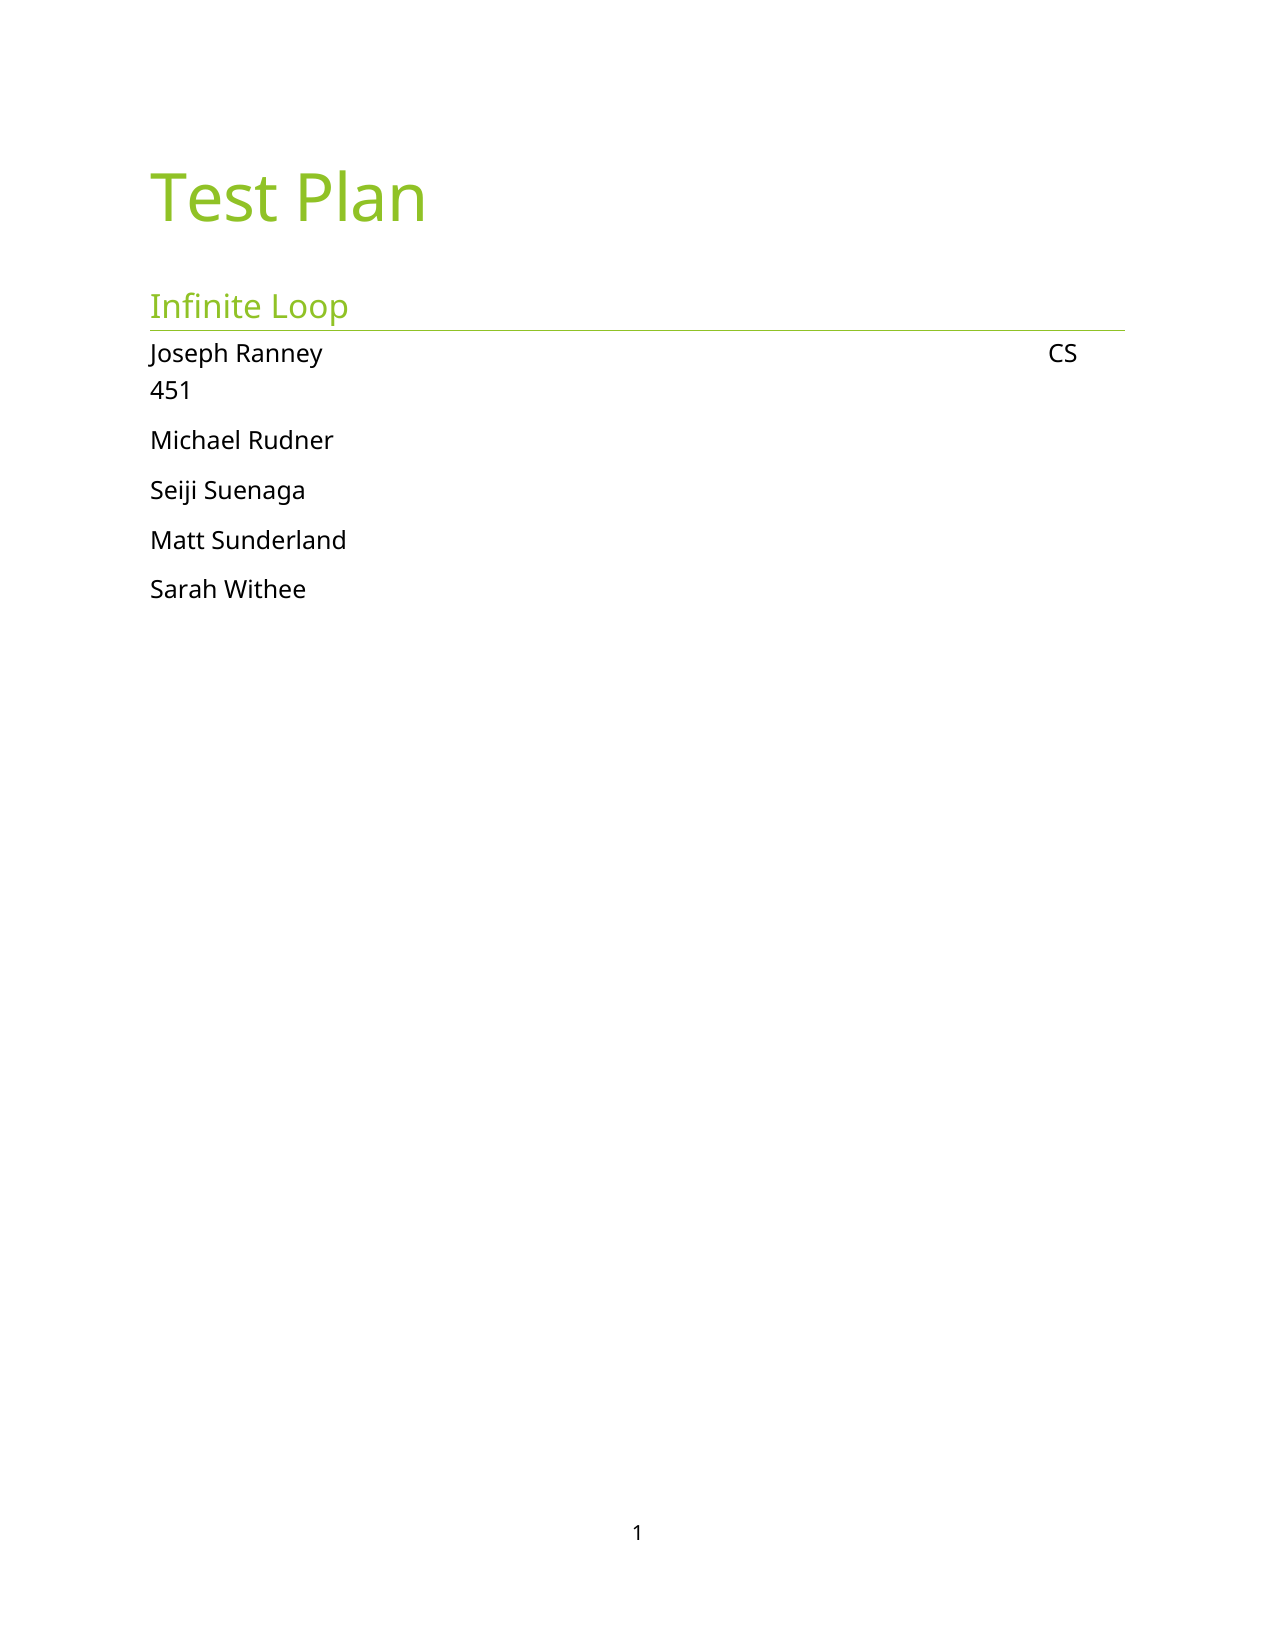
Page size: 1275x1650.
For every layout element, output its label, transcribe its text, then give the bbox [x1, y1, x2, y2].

text Michael Rudner [150, 422, 1125, 457]
text Matt Sunderland [150, 522, 1125, 556]
text Joseph Ranney CS 451 [150, 335, 1125, 407]
title Test Plan [150, 150, 1125, 241]
text Seiji Suenaga [150, 472, 1125, 506]
text Sarah Withee [150, 572, 1125, 606]
subtitle Infinite Loop [150, 282, 1125, 330]
